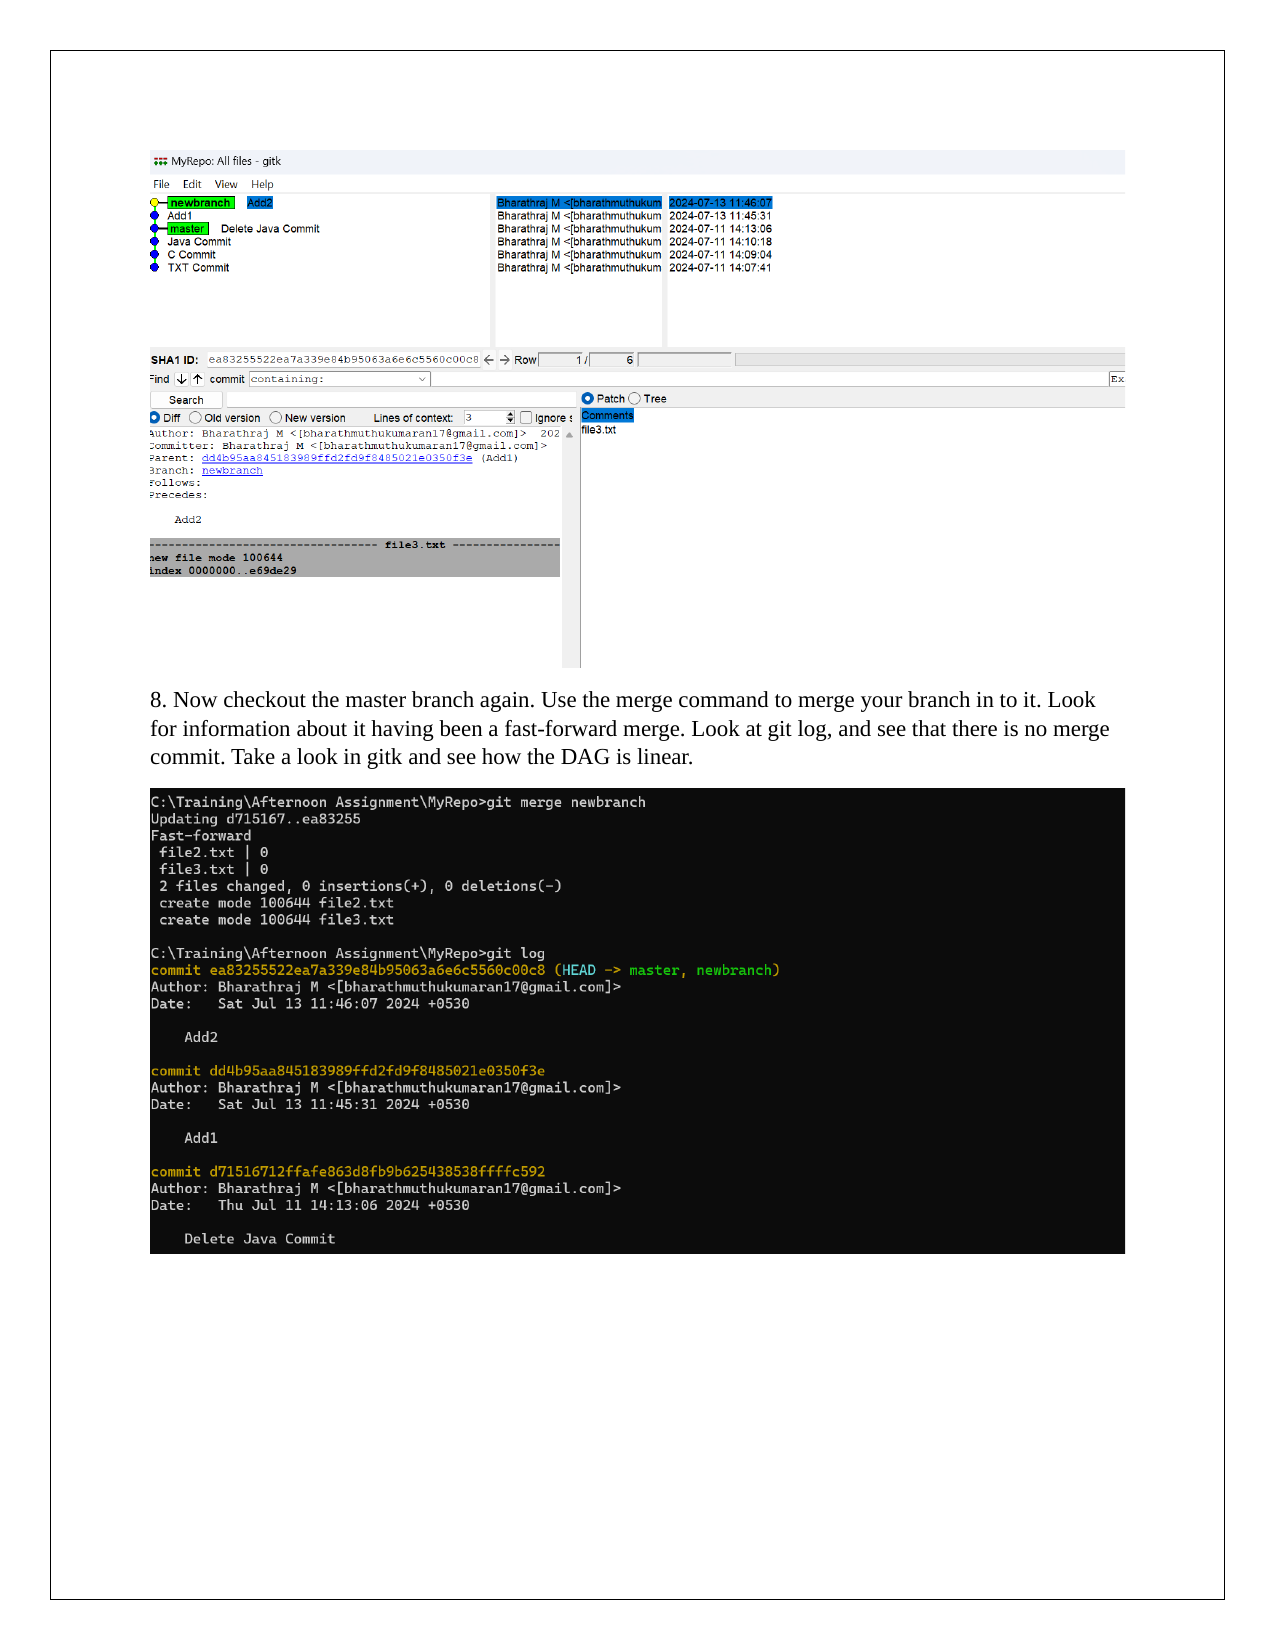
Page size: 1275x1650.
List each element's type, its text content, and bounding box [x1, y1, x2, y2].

picture [150, 150, 1125, 668]
picture [150, 788, 1125, 1254]
text 8. Now checkout the master branch again. Use the merge command to merge your branch in to it. Look for information about it having been a fast-forward merge. Look at git log, and see that there is no merge commit. Take a look in gitk and see how the DAG is linear. [150, 686, 1125, 769]
